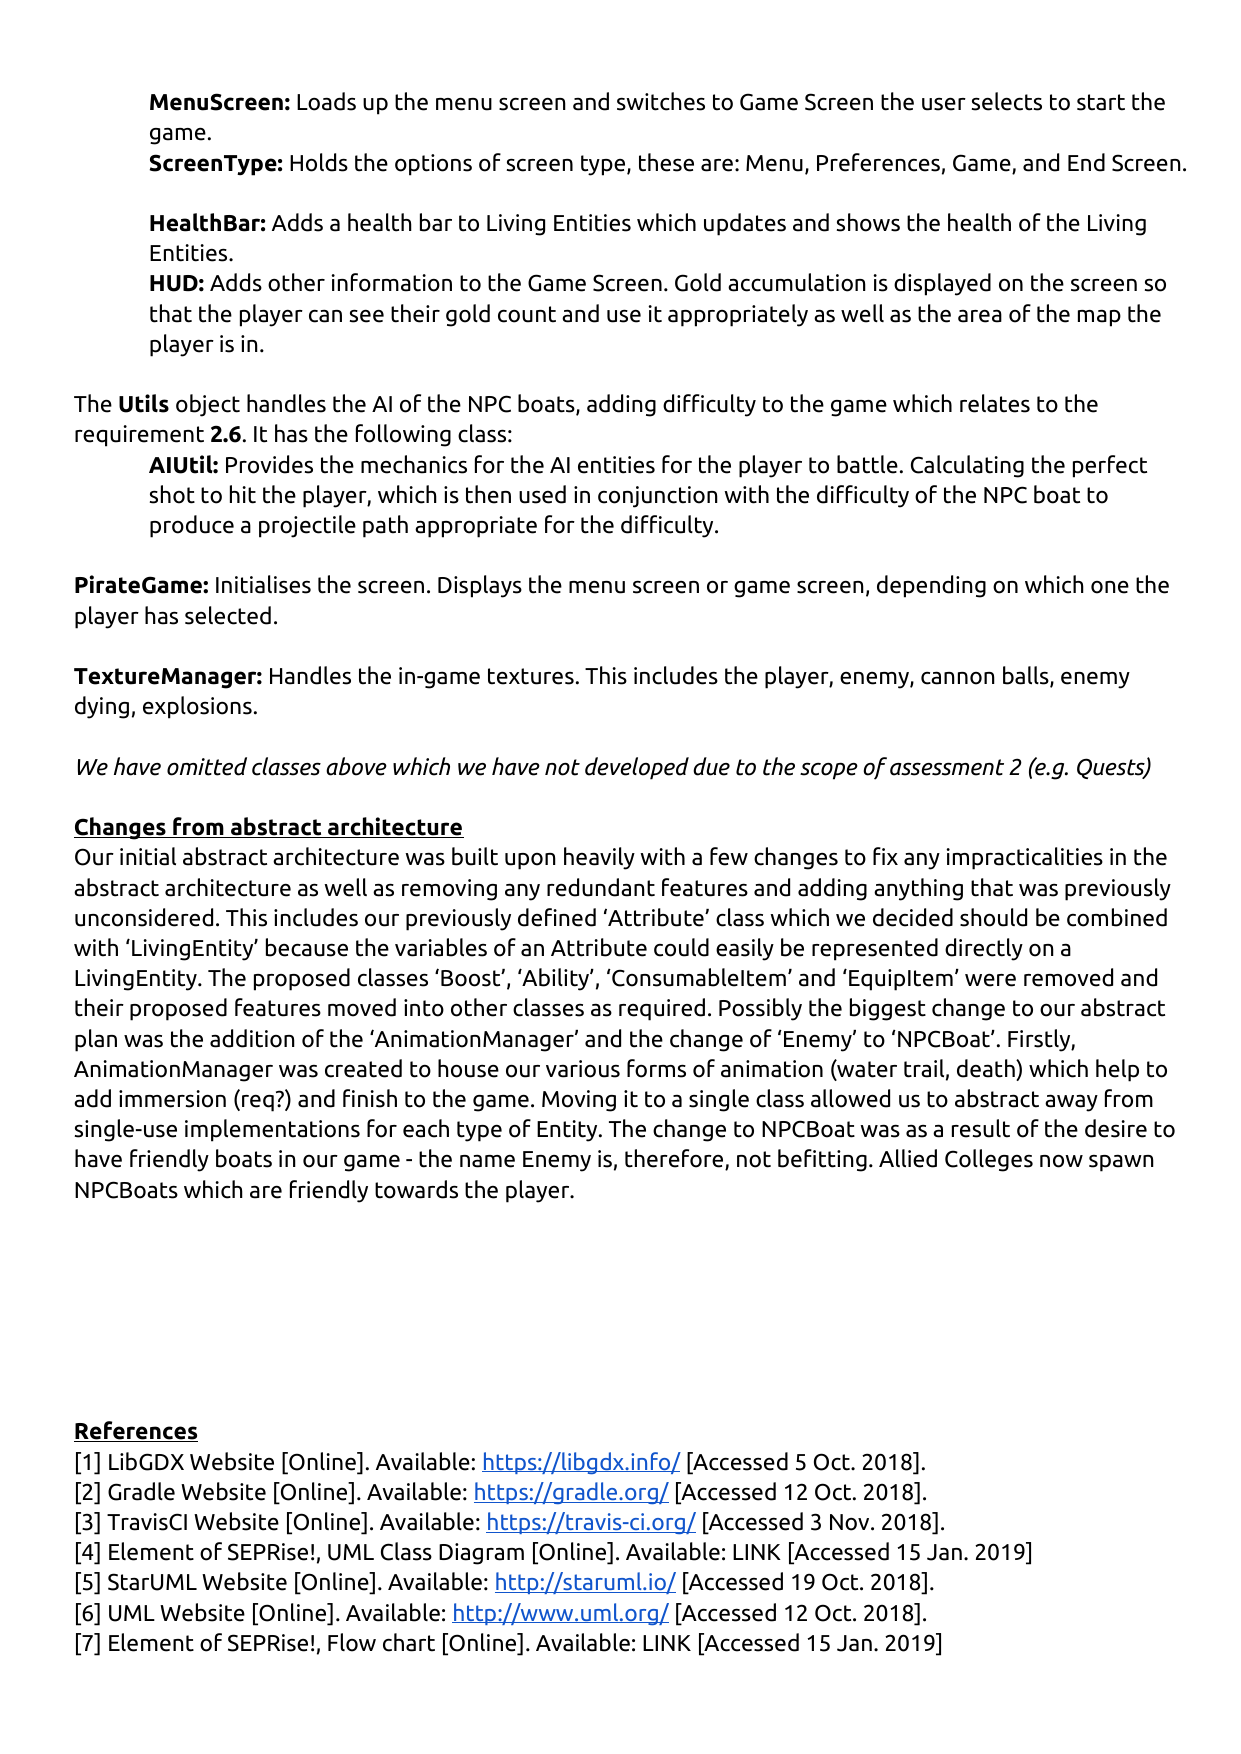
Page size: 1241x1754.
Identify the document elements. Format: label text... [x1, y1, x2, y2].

text [1] LibGDX Website [Online]. Available: https://libgdx.info/ [Accessed 5 Oct. 2018]. [74, 1448, 1195, 1474]
text MenuScreen: Loads up the menu screen and switches to Game Screen the user selects to start the game. [149, 88, 1195, 145]
text [6] UML Website [Online]. Available: http://www.uml.org/ [Accessed 12 Oct. 2018]. [74, 1599, 1195, 1625]
text The Utils object handles the AI of the NPC boats, adding difficulty to the game which relates to the requirement 2.6. It has the following class: [74, 391, 1195, 447]
text References [74, 1418, 1195, 1444]
text Our initial abstract architecture was built upon heavily with a few changes to fix any impracticalities in the abstract architecture as well as removing any redundant features and adding anything that was previously unconsidered. This includes our previously defined ‘Attribute’ class which we decided should be combined with ‘LivingEntity’ because the variables of an Attribute could easily be represented directly on a LivingEntity. The proposed classes ‘Boost’, ‘Ability’, ‘ConsumableItem’ and ‘EquipItem’ were removed and their proposed features moved into other classes as required. Possibly the biggest change to our abstract plan was the addition of the ‘AnimationManager’ and the change of ‘Enemy’ to ‘NPCBoat’. Firstly, AnimationManager was created to house our various forms of animation (water trail, death) which help to add immersion (req?) and finish to the game. Moving it to a single class allowed us to abstract away from single-use implementations for each type of Entity. The change to NPCBoat was as a result of the desire to have friendly boats in our game - the name Enemy is, therefore, not befitting. Allied Colleges now spawn NPCBoats which are friendly towards the player. [74, 844, 1195, 1202]
text [4] Element of SEPRise!, UML Class Diagram [Online]. Available: LINK [Accessed 15 Jan. 2019] [74, 1538, 1195, 1565]
text [7] Element of SEPRise!, Flow chart [Online]. Available: LINK [Accessed 15 Jan. 2019] [74, 1629, 1195, 1656]
text HUD: Adds other information to the Game Screen. Gold accumulation is displayed on the screen so that the player can see their gold count and use it appropriately as well as the area of the map the player is in. [149, 270, 1195, 357]
text AIUtil: Provides the mechanics for the AI entities for the player to battle. Calculating the perfect shot to hit the player, which is then used in conjunction with the difficulty of the NPC boat to produce a projectile path appropriate for the difficulty. [149, 451, 1195, 538]
text [2] Gradle Website [Online]. Available: https://gradle.org/ [Accessed 12 Oct. 2018]. [74, 1478, 1195, 1504]
text PirateGame: Initialises the screen. Displays the menu screen or game screen, depending on which one the player has selected. [74, 572, 1195, 628]
text [5] StarUML Website [Online]. Available: http://staruml.io/ [Accessed 19 Oct. 2018]. [74, 1569, 1195, 1595]
text ScreenType: Holds the options of screen type, these are: Menu, Preferences, Game, and End Screen. [149, 149, 1195, 175]
text TextureManager: Handles the in-game textures. This includes the player, enemy, cannon balls, enemy dying, explosions. [74, 662, 1195, 719]
text [3] TravisCI Website [Online]. Available: https://travis-ci.org/ [Accessed 3 Nov. 2018]. [74, 1508, 1195, 1535]
text HealthBar: Adds a health bar to Living Entities which updates and shows the health of the Living Entities. [149, 209, 1195, 266]
text We have omitted classes above which we have not developed due to the scope of assessment 2 (e.g. Quests) [74, 753, 1195, 779]
text Changes from abstract architecture [74, 813, 1195, 840]
